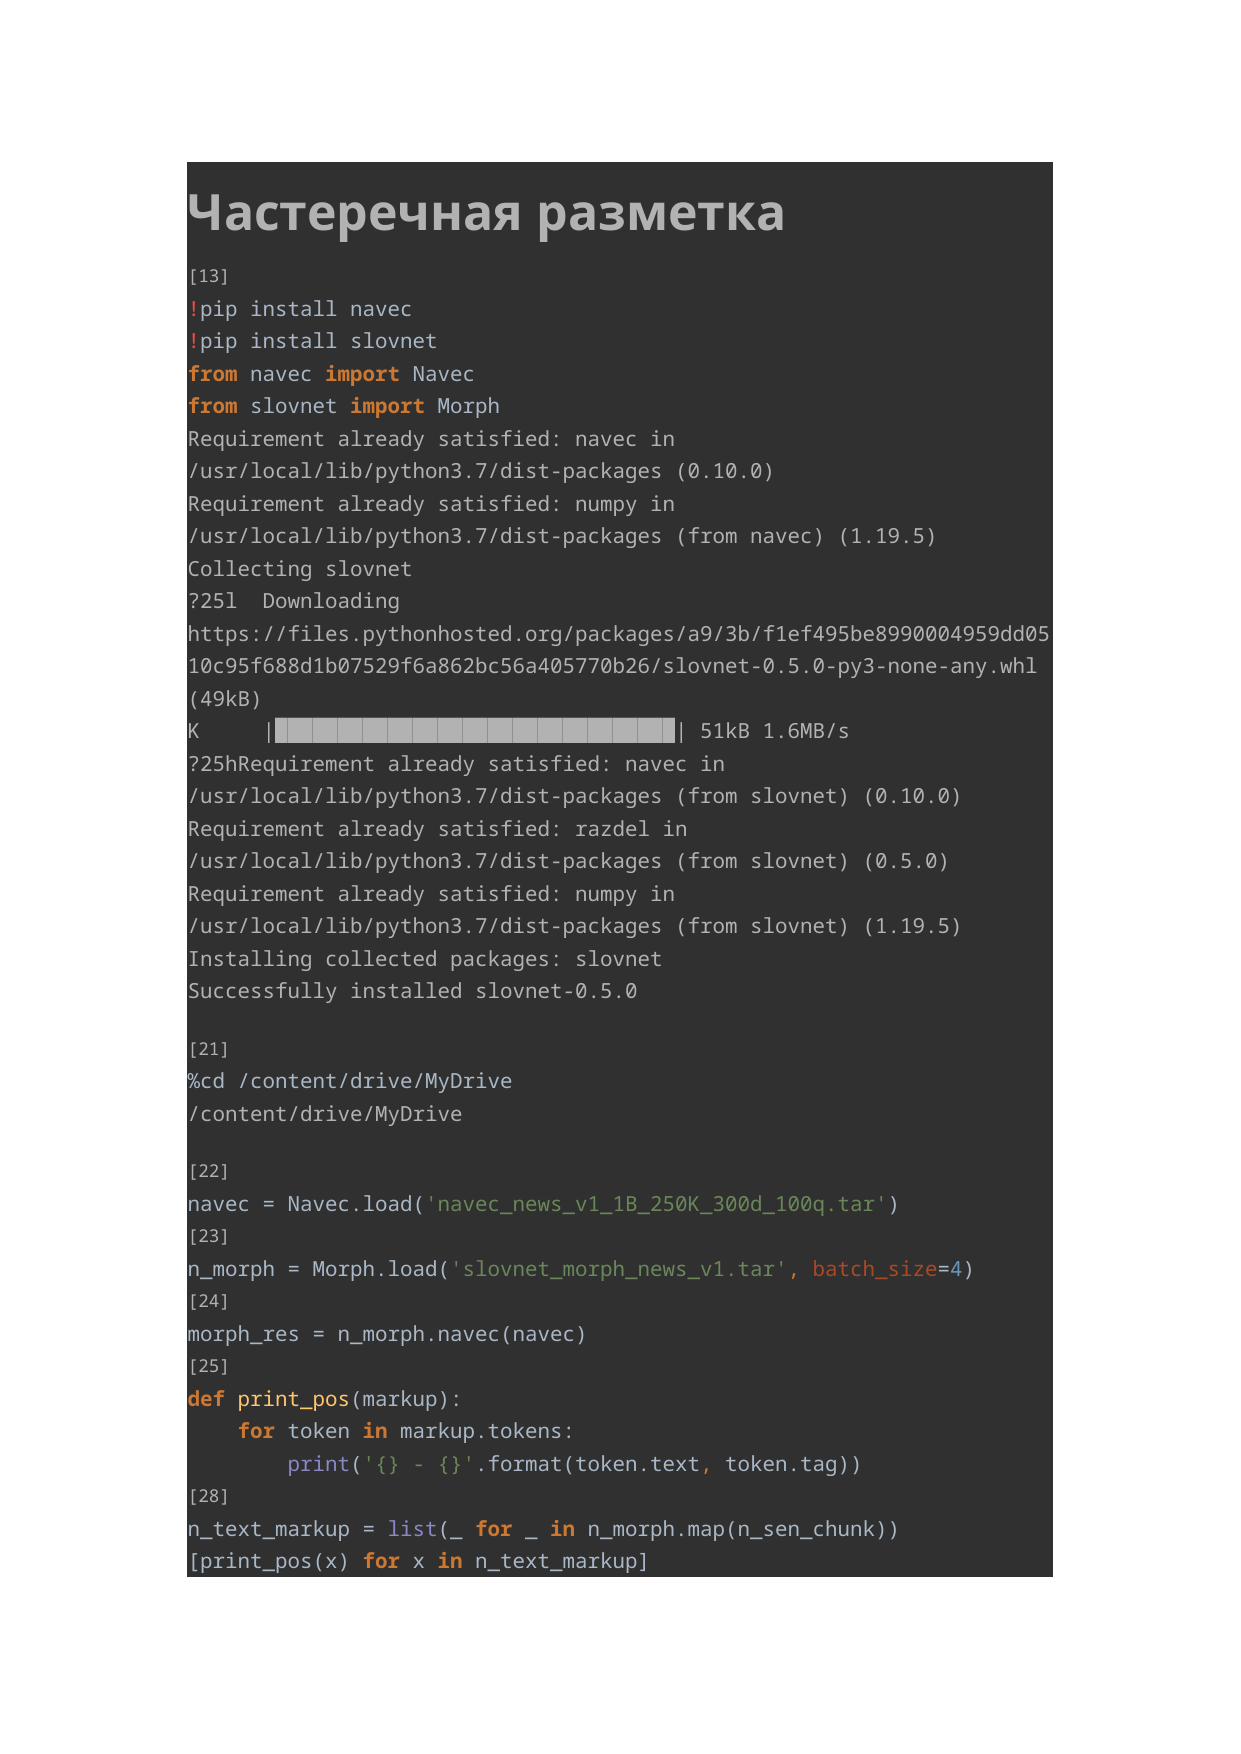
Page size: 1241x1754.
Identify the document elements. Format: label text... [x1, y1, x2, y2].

text [23] [187, 1219, 1053, 1252]
text [24] [187, 1284, 1053, 1317]
text %cd /content/drive/MyDrive [187, 1064, 1053, 1097]
text [22] [187, 1154, 1053, 1187]
text navec = Navec.load('navec_news_v1_1B_250K_300d_100q.tar') [187, 1187, 1053, 1219]
text [28] [187, 1479, 1053, 1512]
text n_text_markup = list(_ for _ in n_morph.map(n_sen_chunk)) [print_pos(x) for x in n_text_markup] [187, 1512, 1053, 1577]
text [25] [187, 1349, 1053, 1382]
text Частеречная разметка [187, 162, 1053, 259]
text def print_pos(markup): for token in markup.tokens: print('{} - {}'.format(token.text, token.tag)) [187, 1382, 1053, 1479]
text [13] [187, 259, 1053, 292]
text /content/drive/MyDrive [187, 1097, 1053, 1129]
text morph_res = n_morph.navec(navec) [187, 1317, 1053, 1349]
text [21] [187, 1032, 1053, 1064]
text n_morph = Morph.load('slovnet_morph_news_v1.tar', batch_size=4) [187, 1252, 1053, 1284]
text Requirement already satisfied: navec in /usr/local/lib/python3.7/dist-packages (0.10.0) Requirement already satisfied: numpy in /usr/local/lib/python3.7/dist-packages (from navec) (1.19.5) Collecting slovnet ?25l Downloading https://files.pythonhosted.org/packages/a9/3b/f1ef495be8990004959dd0510c95f688d1b07529f6a862bc56a405770b26/slovnet-0.5.0-py3-none-any.whl (49kB) K |████████████████████████████████| 51kB 1.6MB/s ?25hRequirement already satisfied: navec in /usr/local/lib/python3.7/dist-packages (from slovnet) (0.10.0) Requirement already satisfied: razdel in /usr/local/lib/python3.7/dist-packages (from slovnet) (0.5.0) Requirement already satisfied: numpy in /usr/local/lib/python3.7/dist-packages (from slovnet) (1.19.5) Installing collected packages: slovnet Successfully installed slovnet-0.5.0 [187, 422, 1053, 1007]
text !pip install navec !pip install slovnet from navec import Navec from slovnet import Morph [187, 292, 1053, 422]
